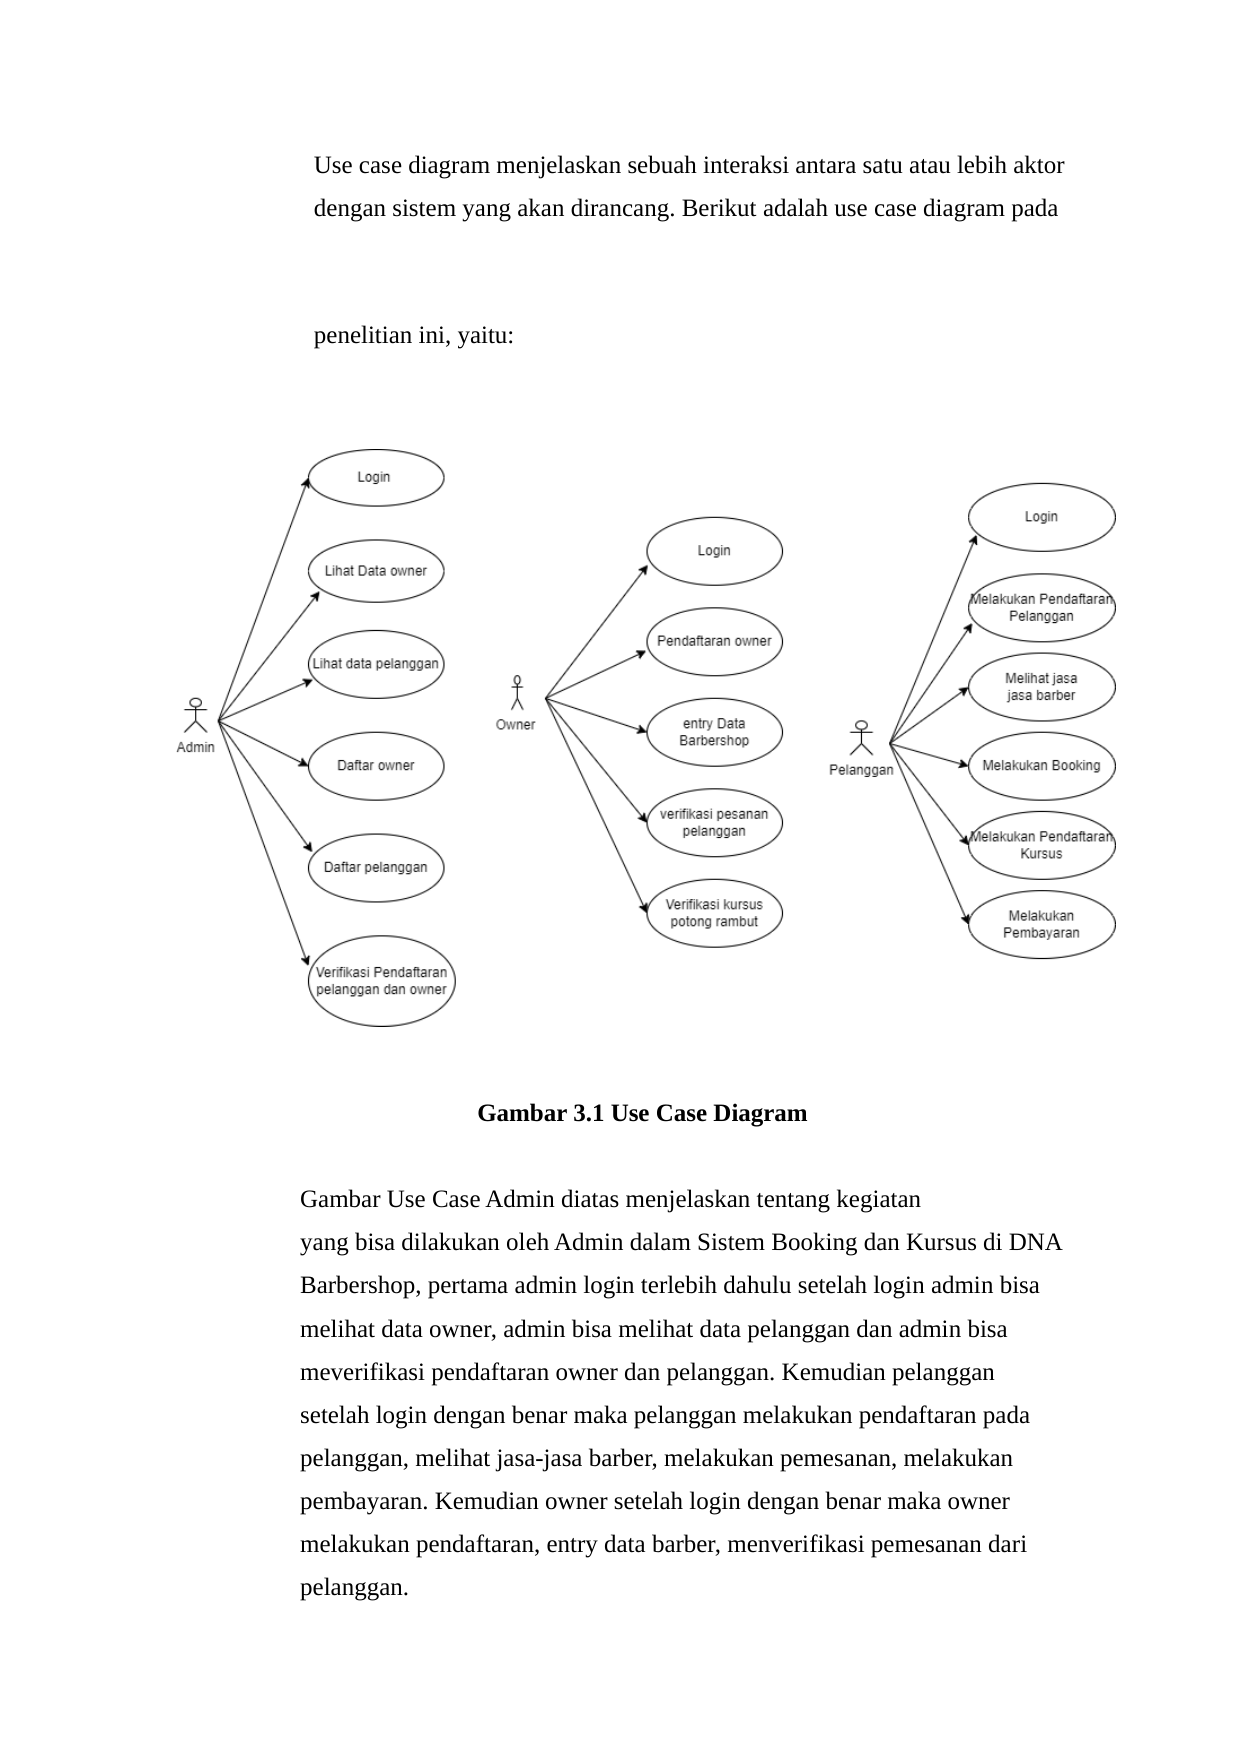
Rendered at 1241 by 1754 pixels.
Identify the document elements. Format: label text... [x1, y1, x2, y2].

list Gambar Use Case Admin diatas menjelaskan tentang kegiatan [268, 1184, 1090, 1213]
list pelanggan. [268, 1572, 1090, 1601]
list meverifikasi pendaftaran owner dan pelanggan. Kemudian pelanggan [268, 1357, 1090, 1386]
list pelanggan, melihat jasa-jasa barber, melakukan pemesanan, melakukan [268, 1443, 1090, 1472]
list penelitian ini, yaitu: [314, 320, 1090, 391]
list Gambar 3.1 Use Case Diagram [194, 1098, 1090, 1127]
list yang bisa dilakukan oleh Admin dalam Sistem Booking dan Kursus di DNA [268, 1227, 1090, 1256]
list pembayaran. Kemudian owner setelah login dengan benar maka owner [268, 1486, 1090, 1515]
picture [176, 449, 1116, 1027]
list melihat data owner, admin bisa melihat data pelanggan dan admin bisa [268, 1314, 1090, 1342]
list Barbershop, pertama admin login terlebih dahulu setelah login admin bisa [268, 1271, 1090, 1299]
list Use case diagram menjelaskan sebuah interaksi antara satu atau lebih aktor dengan sistem yang akan dirancang. Berikut adalah use case diagram pada [314, 150, 1090, 222]
list melakukan pendaftaran, entry data barber, menverifikasi pemesanan dari [268, 1529, 1090, 1558]
list setelah login dengan benar maka pelanggan melakukan pendaftaran pada [268, 1400, 1090, 1429]
